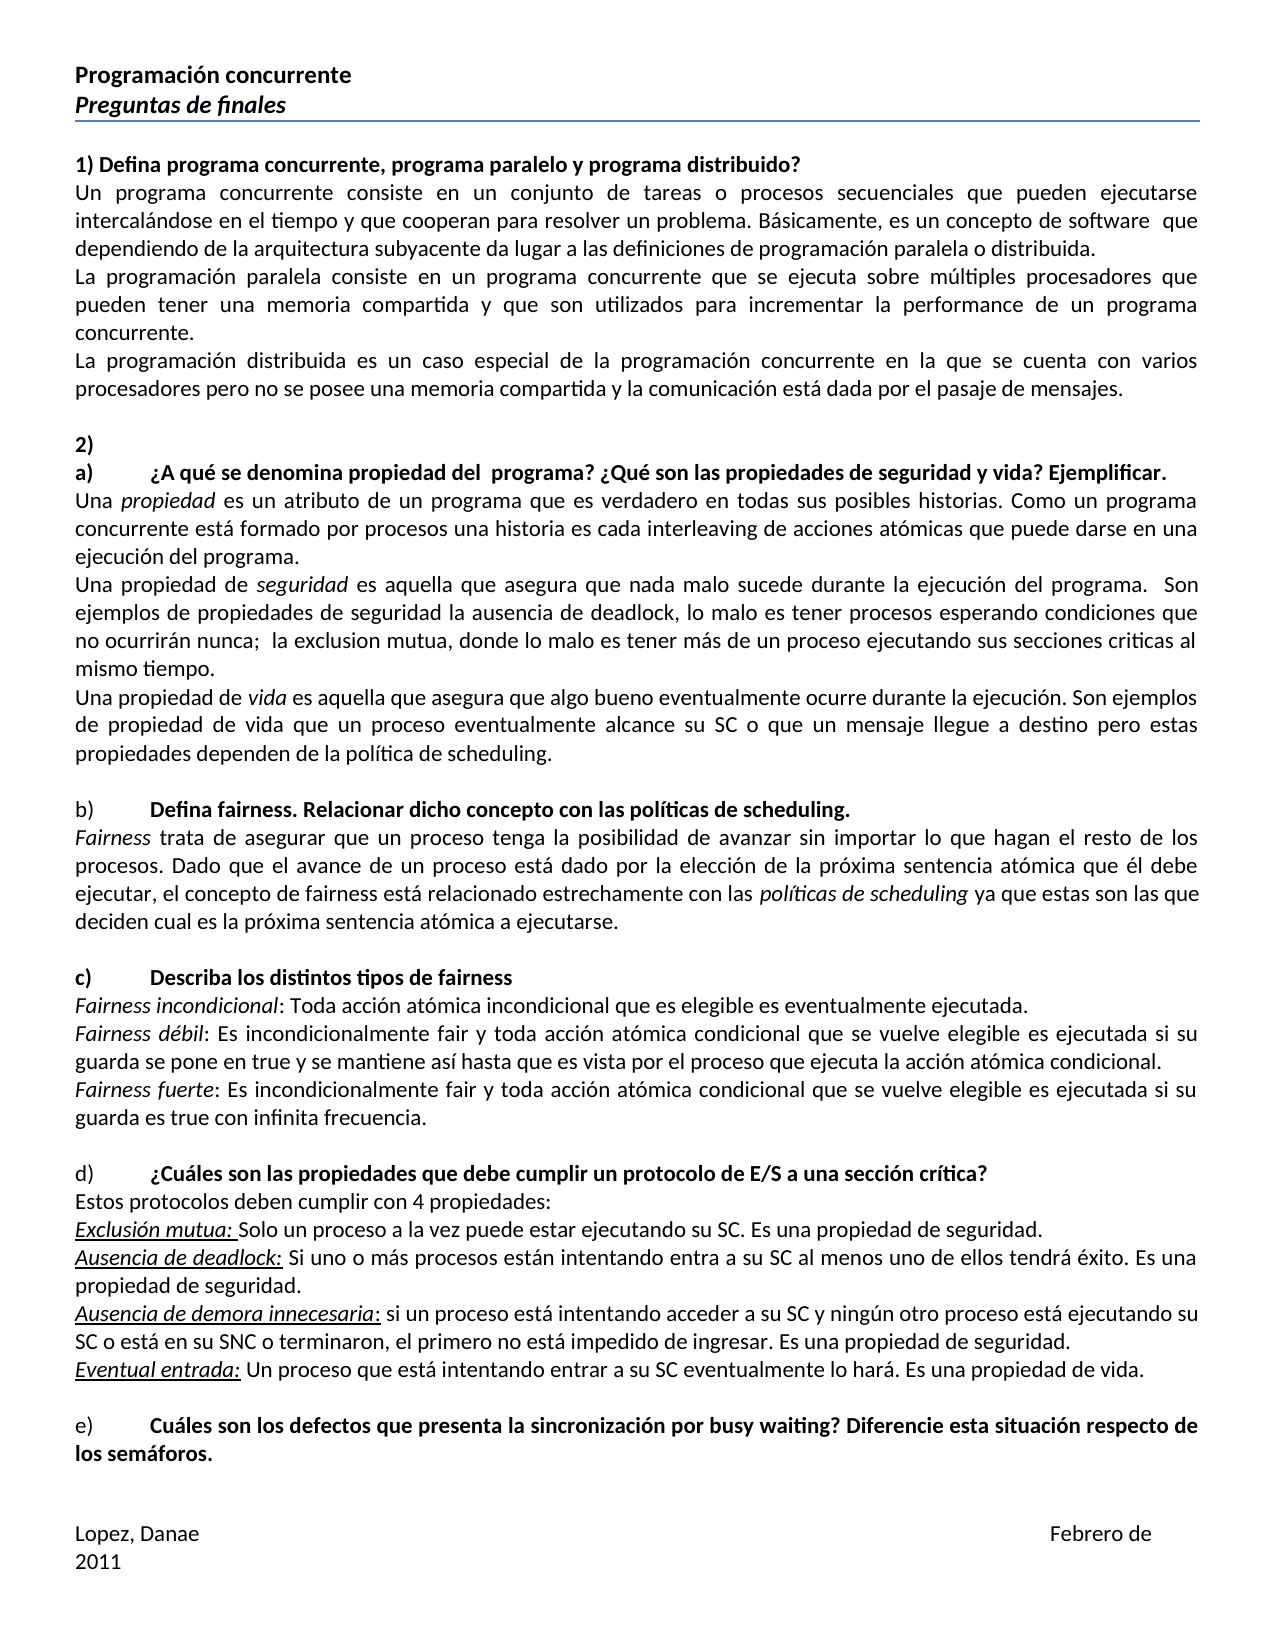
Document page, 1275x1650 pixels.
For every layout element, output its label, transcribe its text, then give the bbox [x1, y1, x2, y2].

text Un programa concurrente consiste en un conjunto de tareas o procesos secuenciales que pueden ejecutarse intercalándose en el tiempo y que cooperan para resolver un problema. Básicamente, es un concepto de software que dependiendo de la arquitectura subyacente da lugar a las definiciones de programación paralela o distribuida. [75, 178, 1200, 262]
text Estos protocolos deben cumplir con 4 propiedades: [75, 1187, 1200, 1215]
text Una propiedad de seguridad es aquella que asegura que nada malo sucede durante la ejecución del programa. Son ejemplos de propiedades de seguridad la ausencia de deadlock, lo malo es tener procesos esperando condiciones que no ocurrirán nunca; la exclusion mutua, donde lo malo es tener más de un proceso ejecutando sus secciones criticas al mismo tiempo. [75, 571, 1200, 683]
text Una propiedad de vida es aquella que asegura que algo bueno eventualmente ocurre durante la ejecución. Son ejemplos de propiedad de vida que un proceso eventualmente alcance su SC o que un mensaje llegue a destino pero estas propiedades dependen de la política de scheduling. [75, 683, 1200, 767]
text Preguntas de finales [75, 89, 1200, 120]
text Fairness débil: Es incondicionalmente fair y toda acción atómica condicional que se vuelve elegible es ejecutada si su guarda se pone en true y se mantiene así hasta que es vista por el proceso que ejecuta la acción atómica condicional. [75, 1019, 1200, 1075]
text La programación paralela consiste en un programa concurrente que se ejecuta sobre múltiples procesadores que pueden tener una memoria compartida y que son utilizados para incrementar la performance de un programa concurrente. [75, 262, 1200, 346]
text La programación distribuida es un caso especial de la programación concurrente en la que se cuenta con varios procesadores pero no se posee una memoria compartida y la comunicación está dada por el pasaje de mensajes. [75, 346, 1200, 402]
text Fairness incondicional: Toda acción atómica incondicional que es elegible es eventualmente ejecutada. [75, 991, 1200, 1019]
text Programación concurrente [75, 59, 1200, 89]
text Ausencia de deadlock: Si uno o más procesos están intentando entra a su SC al menos uno de ellos tendrá éxito. Es una propiedad de seguridad. [75, 1243, 1200, 1299]
list ¿A qué se denomina propiedad del programa? ¿Qué son las propiedades de seguridad y vida? Ejemplificar. [75, 458, 1200, 486]
list Cuáles son los defectos que presenta la sincronización por busy waiting? Diferencie esta situación respecto de los semáforos. [75, 1411, 1200, 1467]
list Defina fairness. Relacionar dicho concepto con las políticas de scheduling. [75, 795, 1200, 823]
text Ausencia de demora innecesaria: si un proceso está intentando acceder a su SC y ningún otro proceso está ejecutando su SC o está en su SNC o terminaron, el primero no está impedido de ingresar. Es una propiedad de seguridad. [75, 1299, 1200, 1355]
text 2) [75, 430, 1200, 458]
list Describa los distintos tipos de fairness [75, 963, 1200, 991]
text Una propiedad es un atributo de un programa que es verdadero en todas sus posibles historias. Como un programa concurrente está formado por procesos una historia es cada interleaving de acciones atómicas que puede darse en una ejecución del programa. [75, 486, 1200, 571]
text Fairness trata de asegurar que un proceso tenga la posibilidad de avanzar sin importar lo que hagan el resto de los procesos. Dado que el avance de un proceso está dado por la elección de la próxima sentencia atómica que él debe ejecutar, el concepto de fairness está relacionado estrechamente con las políticas de scheduling ya que estas son las que deciden cual es la próxima sentencia atómica a ejecutarse. [75, 823, 1200, 935]
text Exclusión mutua: Solo un proceso a la vez puede estar ejecutando su SC. Es una propiedad de seguridad. [75, 1215, 1200, 1243]
list ¿Cuáles son las propiedades que debe cumplir un protocolo de E/S a una sección crítica? [75, 1159, 1200, 1187]
text Fairness fuerte: Es incondicionalmente fair y toda acción atómica condicional que se vuelve elegible es ejecutada si su guarda es true con infinita frecuencia. [75, 1075, 1200, 1131]
text Eventual entrada: Un proceso que está intentando entrar a su SC eventualmente lo hará. Es una propiedad de vida. [75, 1355, 1200, 1383]
text 1) Defina programa concurrente, programa paralelo y programa distribuido? [75, 150, 1200, 178]
